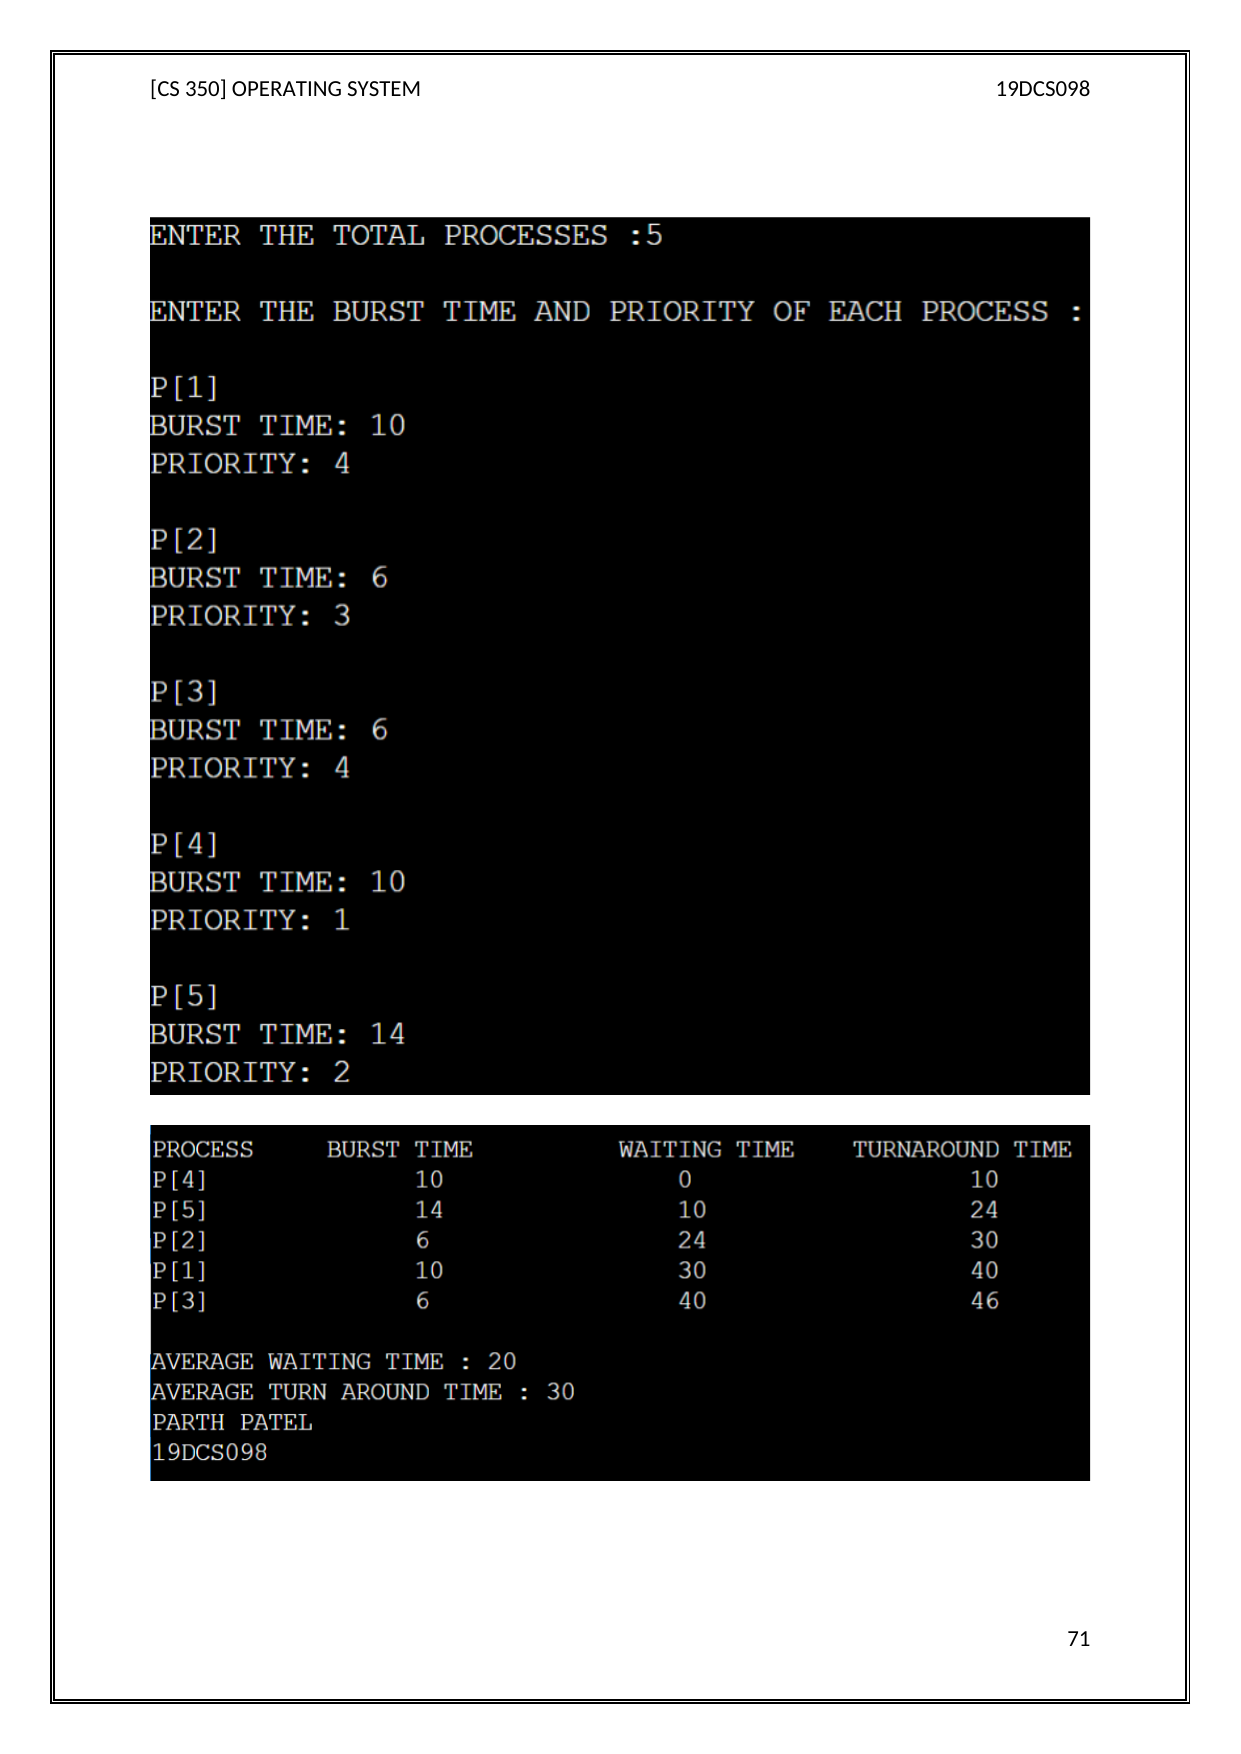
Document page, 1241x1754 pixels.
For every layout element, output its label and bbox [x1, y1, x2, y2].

picture [150, 217, 1091, 1095]
picture [150, 1125, 1091, 1481]
